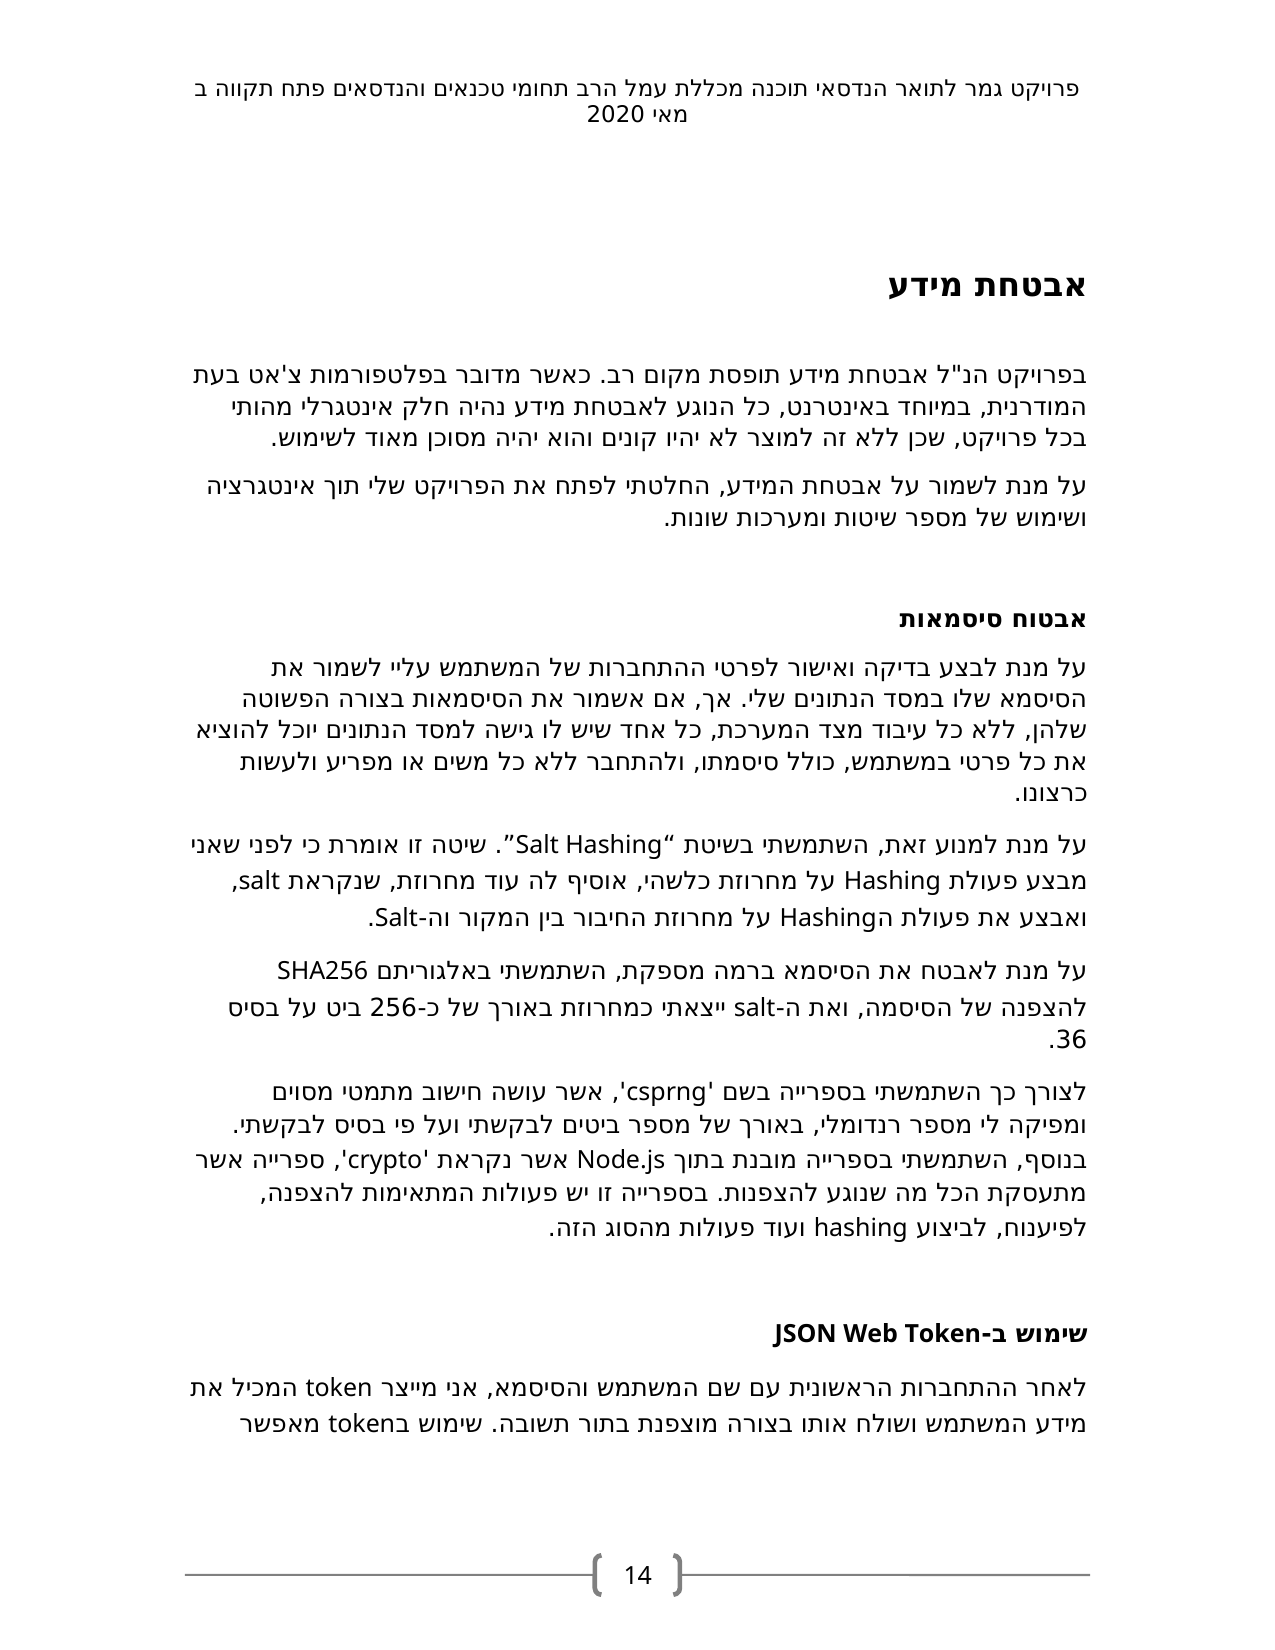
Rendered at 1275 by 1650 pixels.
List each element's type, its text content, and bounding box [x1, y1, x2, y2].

text על מנת לאבטח את הסיסמא ברמה מספקת, השתמשתי באלגוריתם SHA256 להצפנה של הסיסמה, ואת ה-salt ייצאתי כמחרוזת באורך של כ-256 ביט על בסיס 36. [187, 953, 1087, 1055]
text על מנת לבצע בדיקה ואישור לפרטי ההתחברות של המשתמש עליי לשמור את הסיסמא שלו במסד הנתונים שלי. אך, אם אשמור את הסיסמאות בצורה הפשוטה שלהן, ללא כל עיבוד מצד המערכת, כל אחד שיש לו גישה למסד הנתונים יוכל להוציא את כל פרטי במשתמש, כולל סיסמתו, ולהתחבר ללא כל משים או מפריע ולעשות כרצונו. [187, 653, 1087, 808]
text שימוש ב-JSON Web Token [187, 1316, 1087, 1350]
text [187, 1369, 1087, 1440]
text בפרויקט הנ"ל אבטחת מידע תופסת מקום רב. כאשר מדובר בפלטפורמות צ'אט בעת המודרנית, במיוחד באינטרנט, כל הנוגע לאבטחת מידע נהיה חלק אינטגרלי מהותי בכל פרויקט, שכן ללא זה למוצר לא יהיו קונים והוא יהיה מסוכן מאוד לשימוש. [187, 361, 1087, 453]
text אבטוח סיסמאות [187, 604, 1087, 634]
text על מנת למנוע זאת, השתמשתי בשיטת “Salt Hashing”. שיטה זו אומרת כי לפני שאני מבצע פעולת Hashing על מחרוזת כלשהי, אוסיף לה עוד מחרוזת, שנקראת salt, ואבצע את פעולת הHashing על מחרוזת החיבור בין המקור וה-Salt. [187, 827, 1087, 933]
text על מנת לשמור על אבטחת המידע, החלטתי לפתח את הפרויקט שלי תוך אינטגרציה ושימוש של מספר שיטות ומערכות שונות. [187, 472, 1087, 532]
subtitle אבטחת מידע [187, 265, 1087, 304]
text לצורך כך השתמשתי בספרייה בשם 'csprng', אשר עושה חישוב מתמטי מסוים ומפיקה לי מספר רנדומלי, באורך של מספר ביטים לבקשתי ועל פי בסיס לבקשתי. בנוסף, השתמשתי בספרייה מובנת בתוך Node.js אשר נקראת 'crypto', ספרייה אשר מתעסקת הכל מה שנוגע להצפנות. בספרייה זו יש פעולות המתאימות להצפנה, לפיענוח, לביצוע hashing ועוד פעולות מהסוג הזה. [187, 1074, 1087, 1243]
